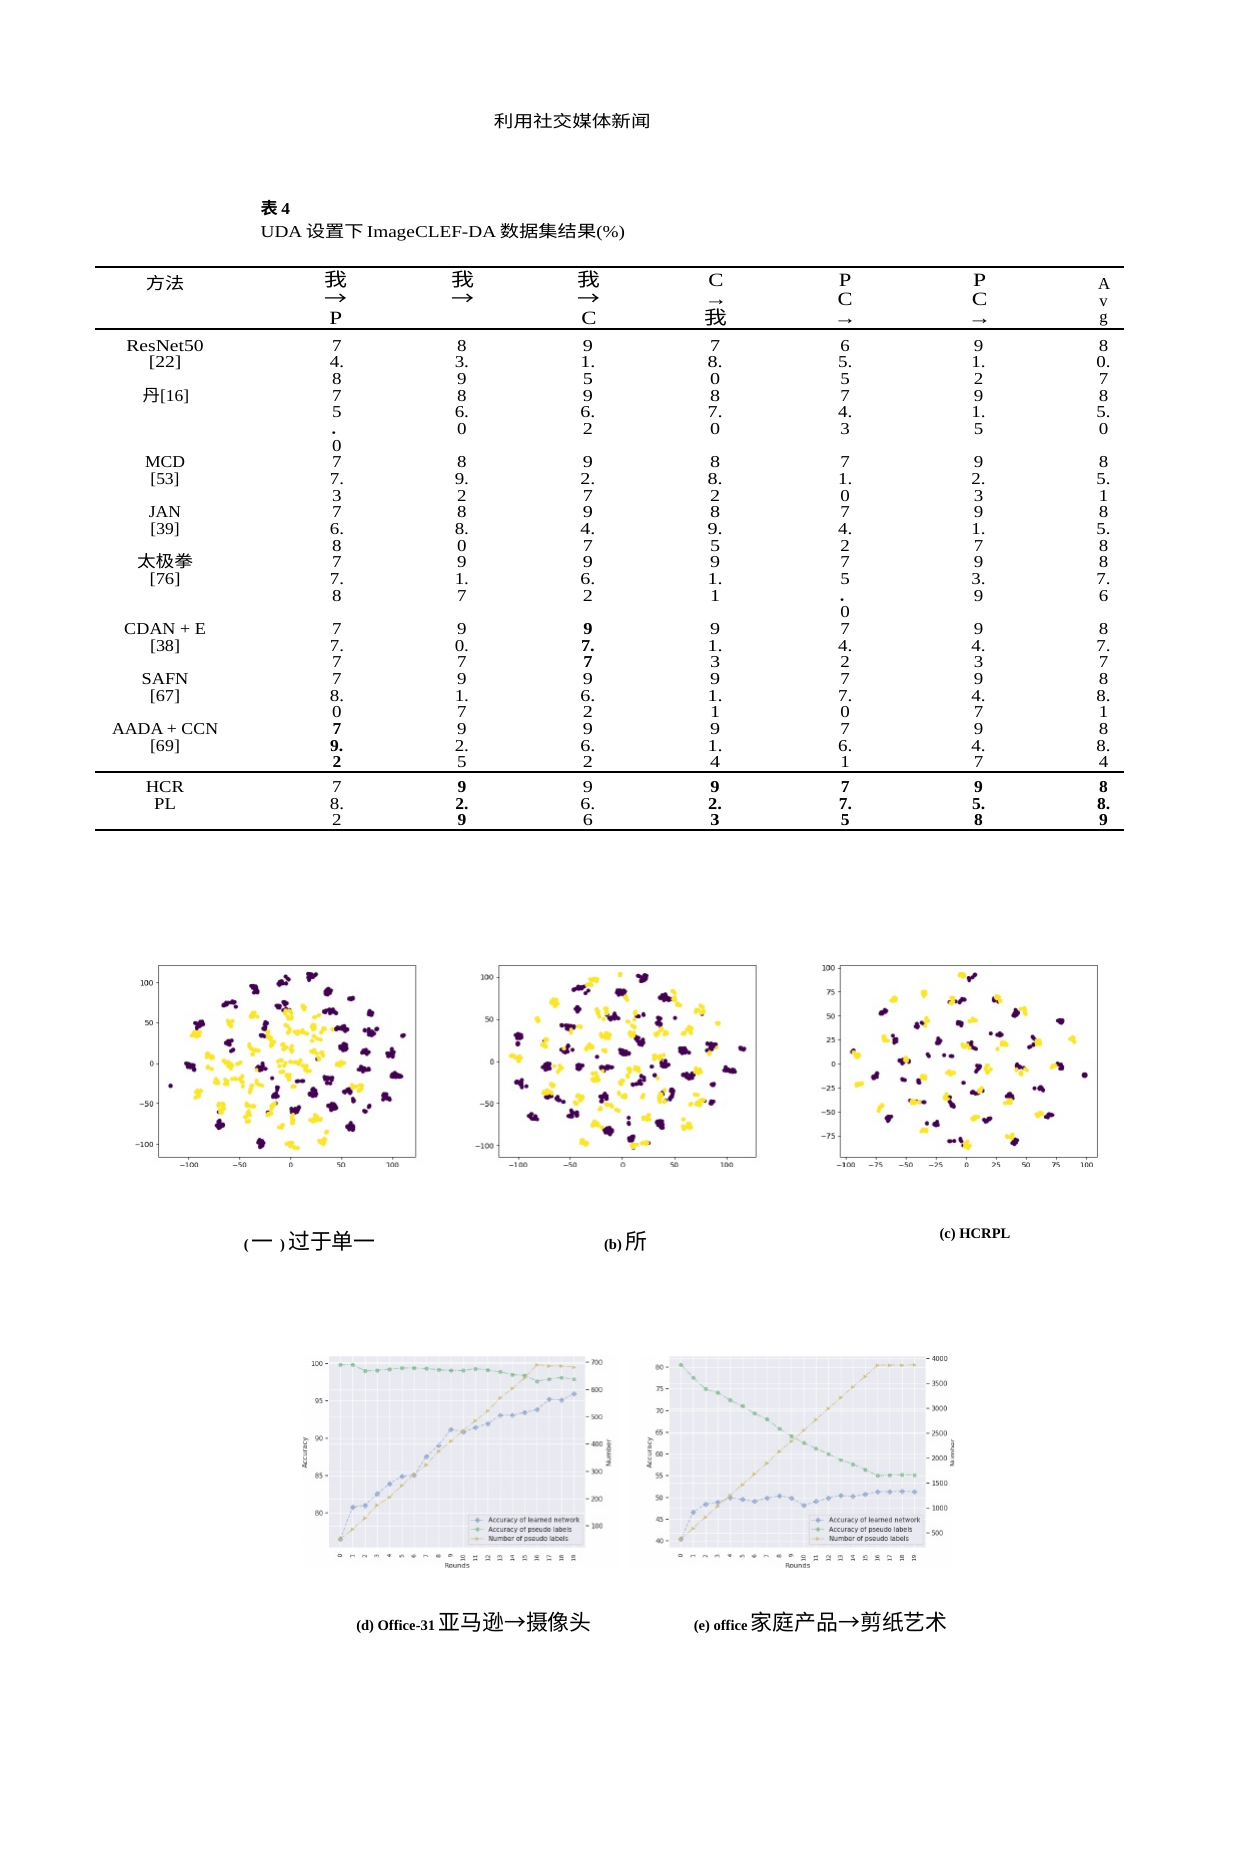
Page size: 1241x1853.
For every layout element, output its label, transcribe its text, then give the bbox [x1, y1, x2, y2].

table_cell 80.7 [1085, 330, 1124, 388]
table_cell 75．0 [818, 555, 951, 621]
table_cell 78.2 [312, 773, 439, 829]
table_header P C→ [951, 268, 1084, 328]
table_cell 91.7 [951, 505, 1084, 554]
table_cell 87.0 [691, 388, 818, 454]
table_cell 79.2 [312, 721, 439, 771]
table_cell 88.1 [1085, 671, 1124, 721]
table_cell 96.2 [564, 388, 691, 454]
table_cell 97.7 [564, 621, 691, 671]
table_cell JAN [39] [95, 505, 312, 554]
table_cell 96.6 [564, 773, 691, 829]
table_cell 91.3 [691, 621, 818, 671]
text 表4 [260, 168, 326, 218]
picture [135, 965, 1098, 1167]
table_cell 86.0 [439, 388, 564, 454]
picture [302, 1355, 955, 1568]
table_cell 丹[16] [95, 388, 312, 454]
table_cell 91.1 [691, 555, 818, 621]
table_cell 71.0 [818, 455, 951, 504]
table_cell 94.7 [564, 505, 691, 554]
table_cell 83.9 [439, 330, 564, 388]
table_cell ResNet50 [22] [95, 330, 312, 388]
table_cell 85.8 [1085, 505, 1124, 554]
table_cell 76.8 [312, 505, 439, 554]
table_cell 91.7 [439, 671, 564, 721]
table_cell 89.2 [439, 455, 564, 504]
table_cell 90.7 [439, 621, 564, 671]
table_cell 77.5 [818, 773, 951, 829]
table_cell CDAN + E [38] [95, 621, 312, 671]
table_cell 78.0 [312, 671, 439, 721]
table_cell 76.1 [818, 721, 951, 771]
table_cell 88.0 [439, 505, 564, 554]
table_cell 88.4 [1085, 721, 1124, 771]
table_cell 75．0 [312, 388, 439, 454]
table_header P C→ [818, 268, 951, 328]
table_cell 92.3 [691, 773, 818, 829]
table_cell 77.3 [312, 455, 439, 504]
table_cell 96.2 [564, 555, 691, 621]
table_cell HCRPL [95, 773, 312, 829]
table_cell 78.0 [691, 330, 818, 388]
table_header C→我 [691, 268, 818, 328]
table_cell 65.5 [818, 330, 951, 388]
table_header 我→ [439, 268, 564, 328]
table_cell 91.1 [691, 671, 818, 721]
table_cell AADA + CCN [69] [95, 721, 312, 771]
table_cell 88.2 [691, 455, 818, 504]
table_header Avg [1085, 268, 1124, 328]
table_cell 93.9 [951, 555, 1084, 621]
table_cell 87.6 [1085, 555, 1124, 621]
table_header 我→C [564, 268, 691, 328]
table_header 方法 [95, 268, 312, 328]
table_cell 91.5 [564, 330, 691, 388]
table_cell 74.2 [818, 621, 951, 671]
table_cell 95.8 [951, 773, 1084, 829]
table_cell 77.8 [312, 555, 439, 621]
table_cell SAFN [67] [95, 671, 312, 721]
table_header 我→P [312, 268, 439, 328]
table_cell 太极拳[76] [95, 555, 312, 621]
table_cell 92.9 [439, 773, 564, 829]
table_cell 91.4 [691, 721, 818, 771]
table_cell 92.3 [951, 455, 1084, 504]
table_cell 92.7 [564, 455, 691, 504]
table_cell 74.3 [818, 388, 951, 454]
table_cell 77.7 [312, 621, 439, 671]
table_cell 74.2 [818, 505, 951, 554]
table_cell 96.2 [564, 721, 691, 771]
table_cell 74.8 [312, 330, 439, 388]
table_cell 94.7 [951, 721, 1084, 771]
table_cell 88.9 [1085, 773, 1124, 829]
text UDA设置下ImageCLEF-DA数据集结果(%) [260, 224, 771, 241]
table_cell 92.5 [439, 721, 564, 771]
table_cell 85.1 [1085, 455, 1124, 504]
table_cell 91.5 [951, 388, 1084, 454]
table_cell MCD [53] [95, 455, 312, 504]
table_cell 94.3 [951, 621, 1084, 671]
table_cell 89.5 [691, 505, 818, 554]
table_cell 94.7 [951, 671, 1084, 721]
table_cell 87.7 [1085, 621, 1124, 671]
table_cell 77.0 [818, 671, 951, 721]
text 利用社交媒体新闻 [494, 114, 746, 131]
table_cell 85.0 [1085, 388, 1124, 454]
table_cell 96.2 [564, 671, 691, 721]
table_cell 91.2 [951, 330, 1084, 388]
table_cell 91.7 [439, 555, 564, 621]
